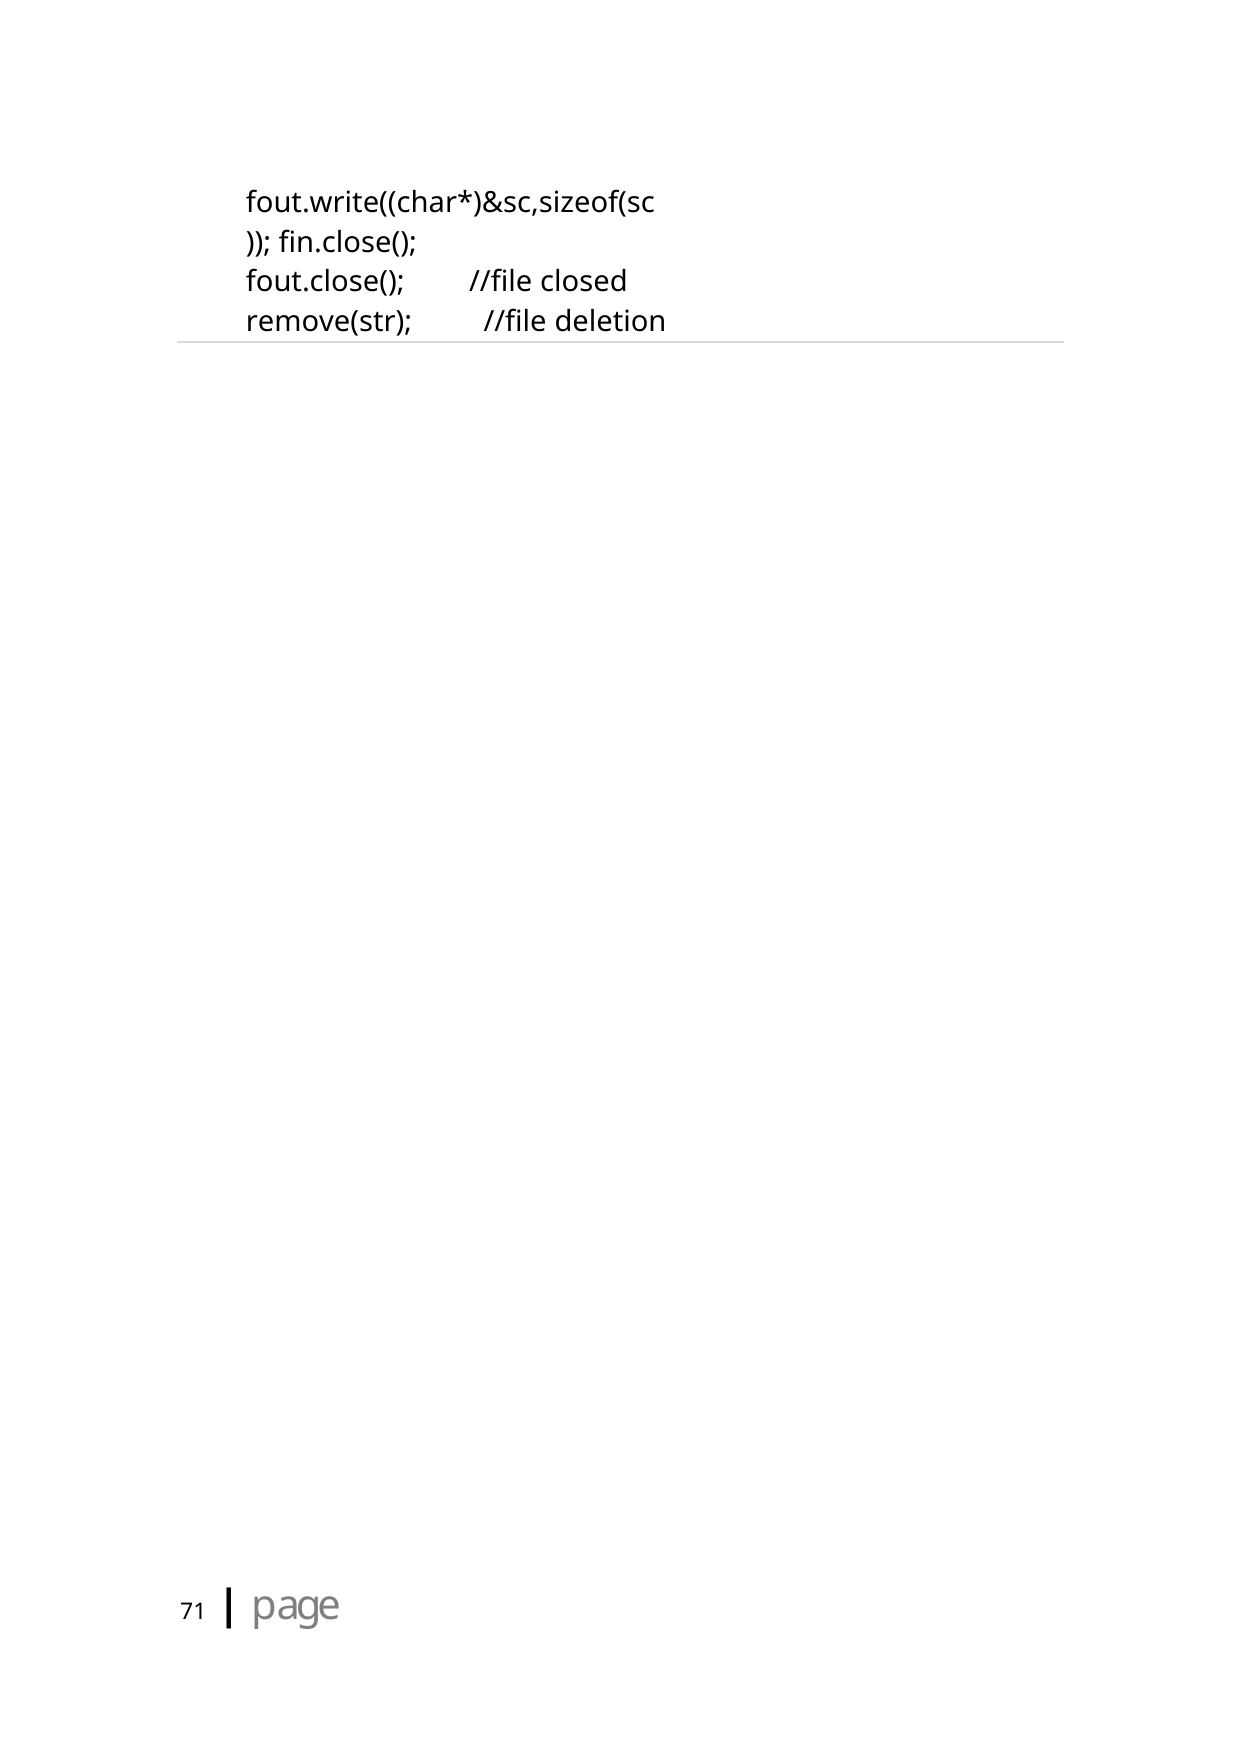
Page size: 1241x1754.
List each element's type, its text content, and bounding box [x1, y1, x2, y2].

text fout.close(); //file closed remove(str); //file deletion [246, 261, 672, 340]
text fout.write((char*)&sc,sizeof(sc)); fin.close(); [246, 181, 664, 261]
